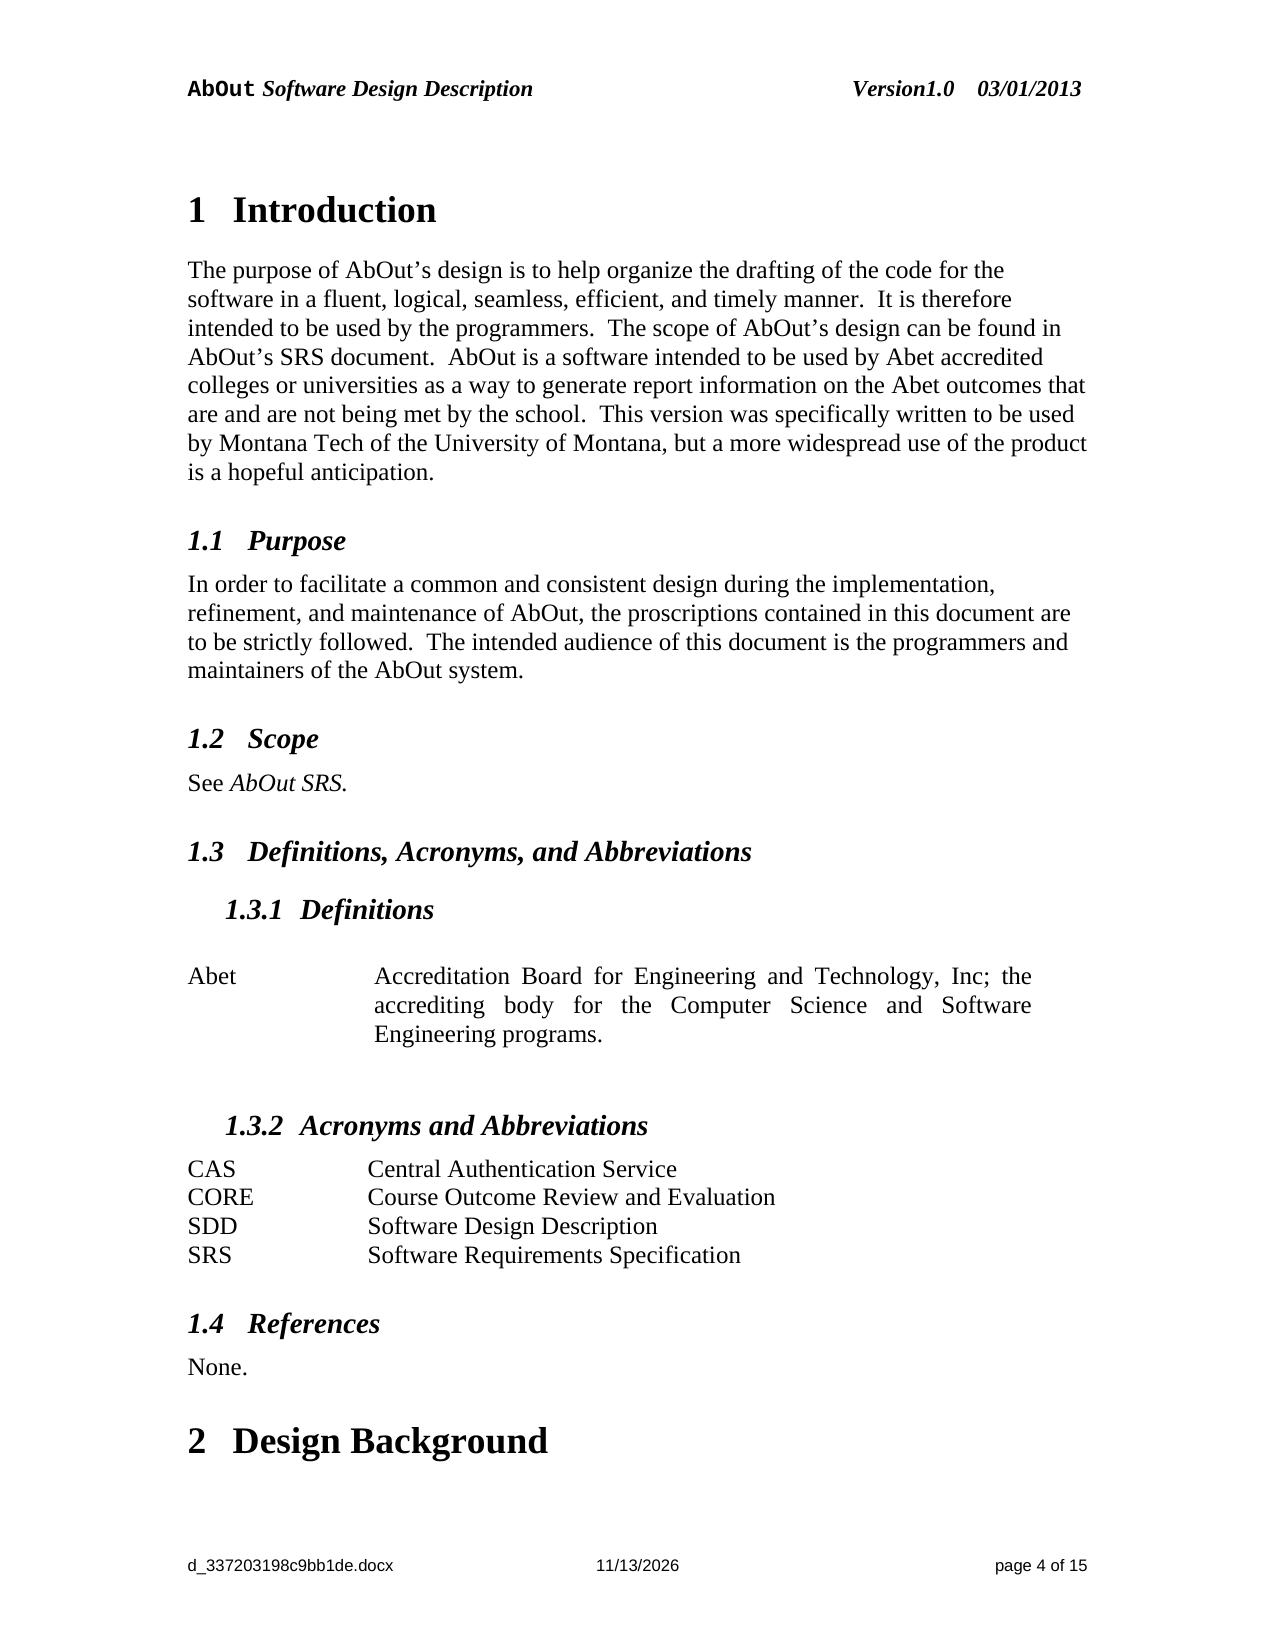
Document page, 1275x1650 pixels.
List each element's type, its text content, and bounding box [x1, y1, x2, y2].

table_header Accreditation Board for Engineering and Technology, Inc; the accrediting body for the Computer Science and Software Engineering programs. [366, 939, 1041, 1054]
subtitle Definitions, Acronyms, and Abbreviations [187, 834, 1087, 867]
table_header Abet [179, 939, 366, 1054]
table_header CAS CORE SDD SRS [176, 1154, 356, 1269]
text The purpose of AbOut’s design is to help organize the drafting of the code for the software in a fluent, logical, seamless, efficient, and timely manner. It is therefore intended to be used by the programmers. The scope of AbOut’s design can be found in AbOut’s SRS document. AbOut is a software intended to be used by Abet accredited colleges or universities as a way to generate report information on the Abet outcomes that are and are not being met by the school. This version was specifically written to be used by Montana Tech of the University of Montana, but a more widespread use of the product is a hopeful anticipation. [187, 256, 1087, 486]
text None. [187, 1352, 1087, 1381]
subtitle Introduction [187, 187, 1087, 231]
text See AbOut SRS. [187, 768, 1087, 796]
table_header Central Authentication Service Course Outcome Review and Evaluation Software Design Description Software Requirements Specification [356, 1154, 994, 1269]
subtitle Acronyms and Abbreviations [225, 1108, 1087, 1141]
subtitle Definitions [225, 892, 1087, 926]
subtitle Purpose [187, 523, 1087, 557]
subtitle Scope [187, 722, 1087, 755]
subtitle Design Background [187, 1418, 1087, 1462]
text In order to facilitate a common and consistent design during the implementation, refinement, and maintenance of AbOut, the proscriptions contained in this document are to be strictly followed. The intended audience of this document is the programmers and maintainers of the AbOut system. [187, 569, 1087, 684]
subtitle References [187, 1306, 1087, 1340]
